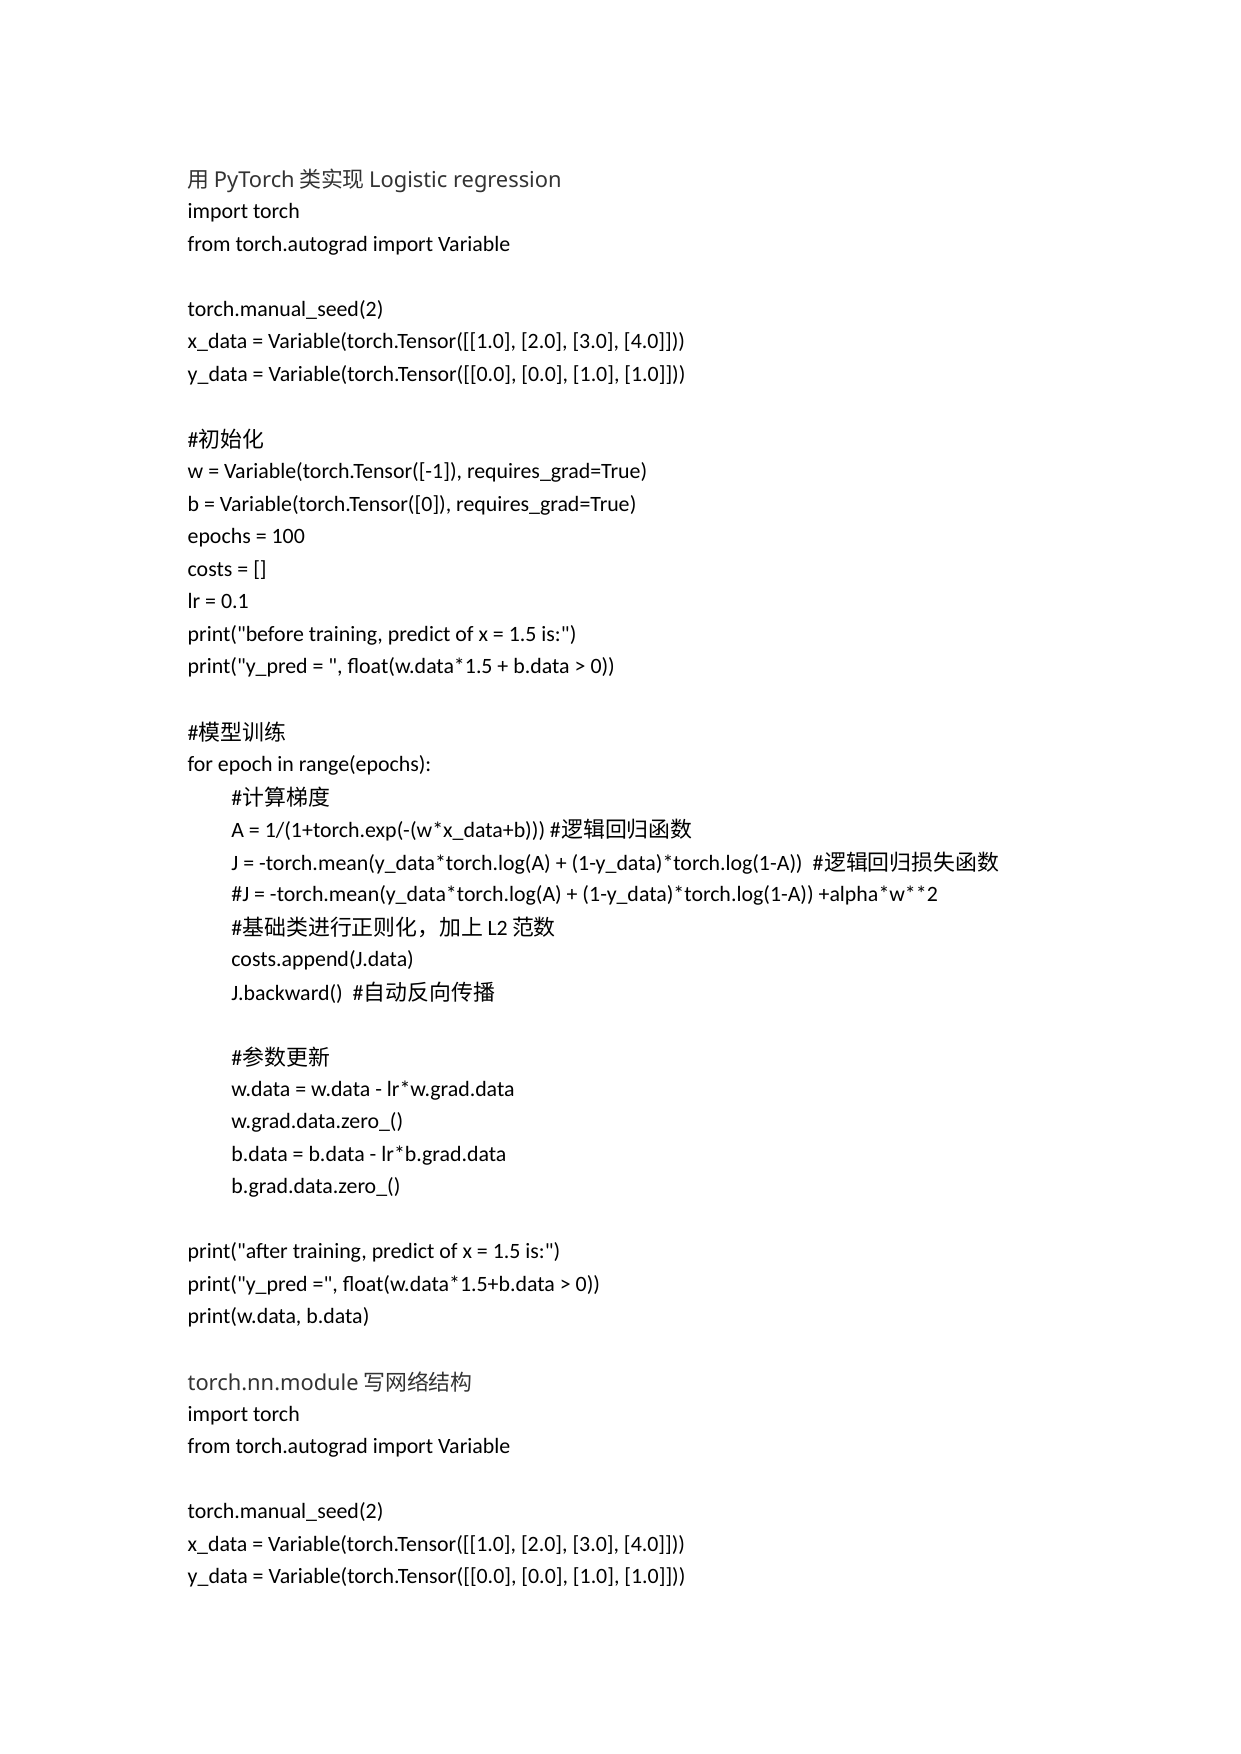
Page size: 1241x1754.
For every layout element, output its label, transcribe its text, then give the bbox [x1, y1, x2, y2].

text torch.nn.module写网络结构 [187, 1364, 1053, 1397]
text y_data = Variable(torch.Tensor([[0.0], [0.0], [1.0], [1.0]])) [187, 1559, 1053, 1592]
text costs.append(J.data) [187, 942, 1053, 974]
text #计算梯度 [187, 779, 1053, 812]
text #参数更新 [187, 1039, 1053, 1072]
text b.data = b.data - lr*b.grad.data [187, 1137, 1053, 1169]
text w.data = w.data - lr*w.grad.data [187, 1072, 1053, 1104]
text import torch [187, 1397, 1053, 1429]
text print("after training, predict of x = 1.5 is:") [187, 1234, 1053, 1267]
text w.grad.data.zero_() [187, 1104, 1053, 1137]
text y_data = Variable(torch.Tensor([[0.0], [0.0], [1.0], [1.0]])) [187, 357, 1053, 389]
text x_data = Variable(torch.Tensor([[1.0], [2.0], [3.0], [4.0]])) [187, 1527, 1053, 1559]
text lr = 0.1 [187, 584, 1053, 617]
text print("y_pred =", float(w.data*1.5+b.data > 0)) [187, 1267, 1053, 1299]
text print(w.data, b.data) [187, 1299, 1053, 1332]
text from torch.autograd import Variable [187, 227, 1053, 259]
text import torch [187, 194, 1053, 227]
text torch.manual_seed(2) [187, 292, 1053, 324]
text print("y_pred = ", float(w.data*1.5 + b.data > 0)) [187, 649, 1053, 682]
text J = -torch.mean(y_data*torch.log(A) + (1-y_data)*torch.log(1-A)) #逻辑回归损失函数 [187, 844, 1053, 877]
text J.backward() #自动反向传播 [187, 974, 1053, 1007]
text A = 1/(1+torch.exp(-(w*x_data+b))) #逻辑回归函数 [187, 812, 1053, 844]
text #初始化 [187, 422, 1053, 454]
text #基础类进行正则化，加上L2范数 [187, 909, 1053, 942]
text b.grad.data.zero_() [187, 1169, 1053, 1202]
text for epoch in range(epochs): [187, 747, 1053, 779]
text epochs = 100 [187, 519, 1053, 552]
text #模型训练 [187, 714, 1053, 747]
text from torch.autograd import Variable [187, 1429, 1053, 1462]
text 用PyTorch类实现Logistic regression [187, 162, 1053, 194]
text w = Variable(torch.Tensor([-1]), requires_grad=True) [187, 454, 1053, 487]
text torch.manual_seed(2) [187, 1494, 1053, 1527]
text print("before training, predict of x = 1.5 is:") [187, 617, 1053, 649]
text #J = -torch.mean(y_data*torch.log(A) + (1-y_data)*torch.log(1-A)) +alpha*w**2 [187, 877, 1053, 909]
text x_data = Variable(torch.Tensor([[1.0], [2.0], [3.0], [4.0]])) [187, 324, 1053, 357]
text b = Variable(torch.Tensor([0]), requires_grad=True) [187, 487, 1053, 519]
text costs = [] [187, 552, 1053, 584]
